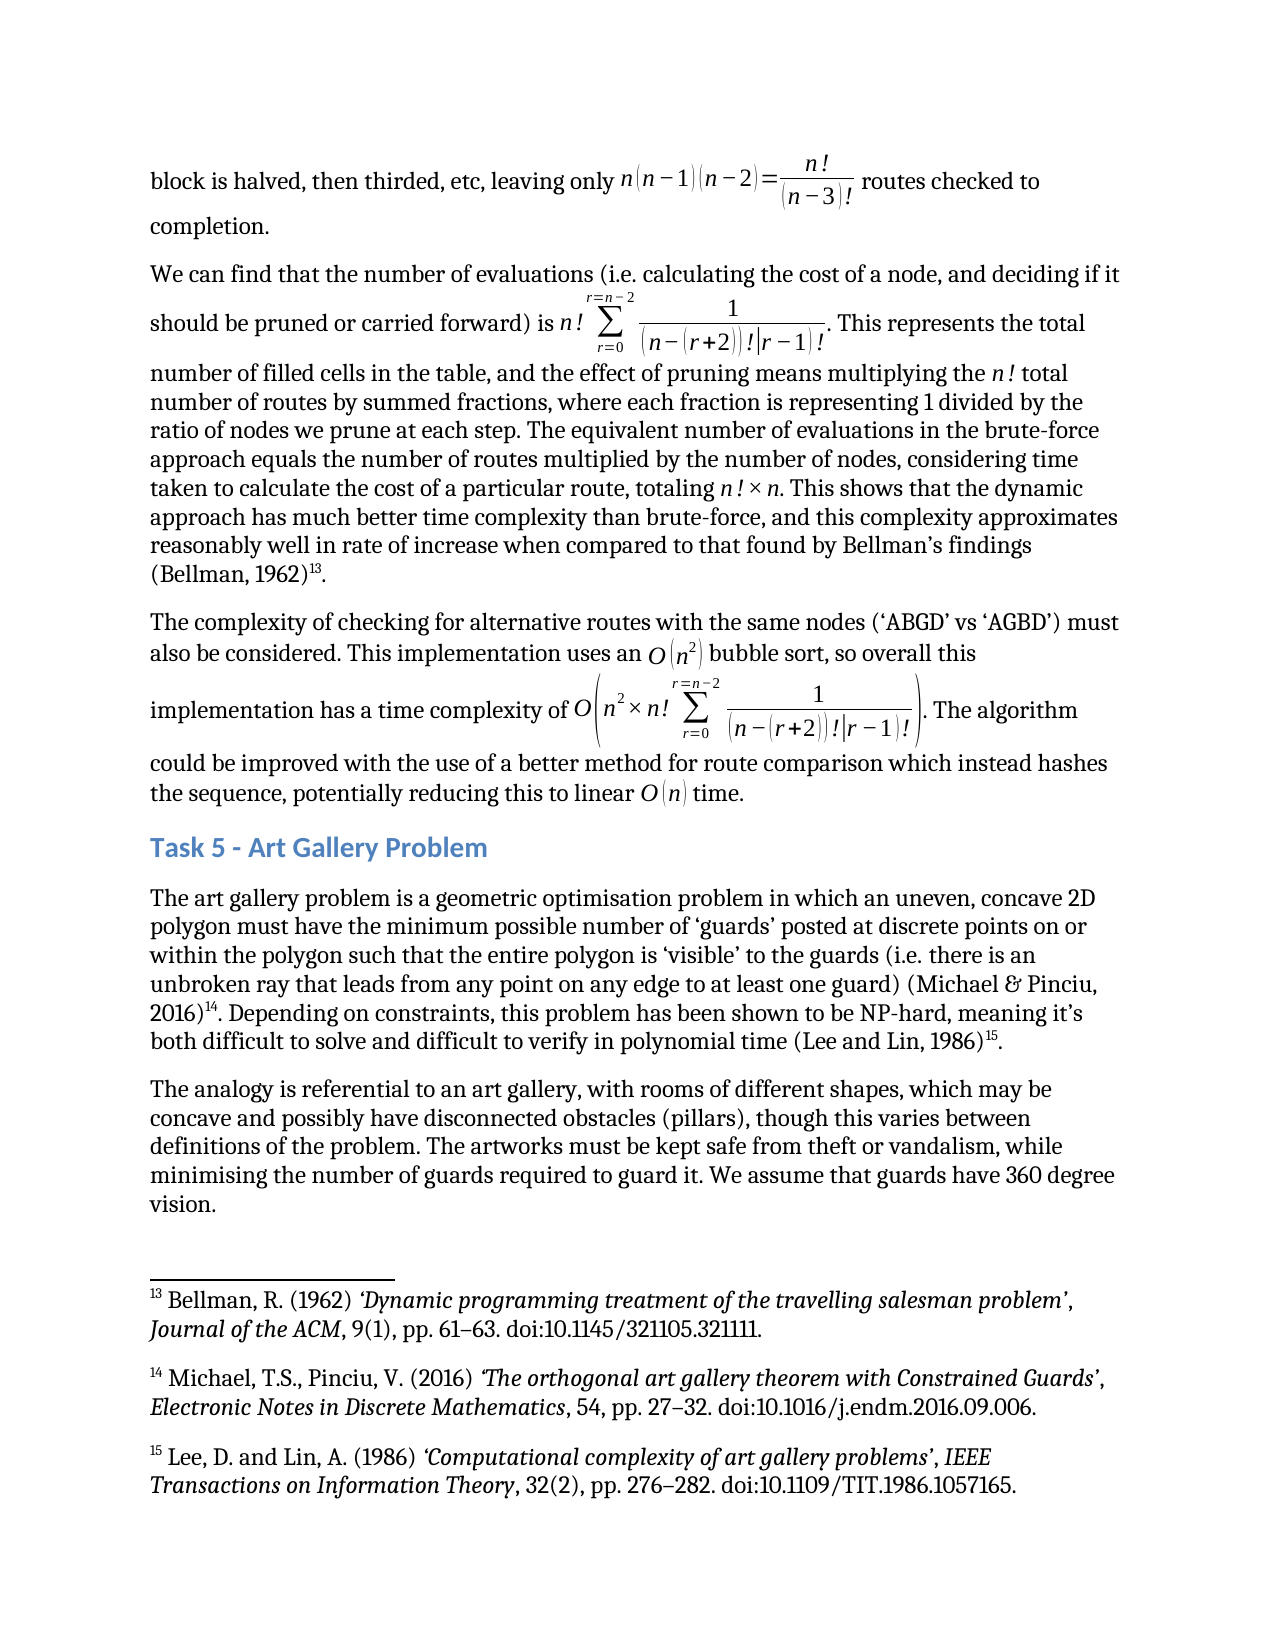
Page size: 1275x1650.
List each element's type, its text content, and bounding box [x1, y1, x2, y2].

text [150, 150, 1125, 241]
subtitle Task 5 - Art Gallery Problem [150, 829, 1125, 865]
text We can find that the number of evaluations (i.e. calculating the cost of a node, and deciding if it should be pruned or carried forward) is . This represents the total number of filled cells in the table, and the effect of pruning means multiplying the total number of routes by summed fractions, where each fraction is representing 1 divided by the ratio of nodes we prune at each step. The equivalent number of evaluations in the brute-force approach equals the number of routes multiplied by the number of nodes, considering time taken to calculate the cost of a particular route, totaling . This shows that the dynamic approach has much better time complexity than brute-force, and this complexity approximates reasonably well in rate of increase when compared to that found by Bellman’s findings (Bellman, 1962). [150, 259, 1125, 589]
text The analogy is referential to an art gallery, with rooms of different shapes, which may be concave and possibly have disconnected obstacles (pillars), though this varies between definitions of the problem. The artworks must be kept safe from theft or vandalism, while minimising the number of guards required to guard it. We assume that guards have 360 degree vision. [150, 1075, 1125, 1218]
text The art gallery problem is a geometric optimisation problem in which an uneven, concave 2D polygon must have the minimum possible number of ‘guards’ posted at discrete points on or within the polygon such that the entire polygon is ‘visible’ to the guards (i.e. there is an unbroken ray that leads from any point on any edge to at least one guard) (Michael & Pinciu, 2016). Depending on constraints, this problem has been shown to be NP-hard, meaning it’s both difficult to solve and difficult to verify in polynomial time (Lee and Lin, 1986). [150, 883, 1125, 1056]
text The complexity of checking for alternative routes with the same nodes (‘ABGD’ vs ‘AGBD’) must also be considered. This implementation uses an bubble sort, so overall this implementation has a time complexity of . The algorithm could be improved with the use of a better method for route comparison which instead hashes the sequence, potentially reducing this to linear time. [150, 608, 1125, 808]
